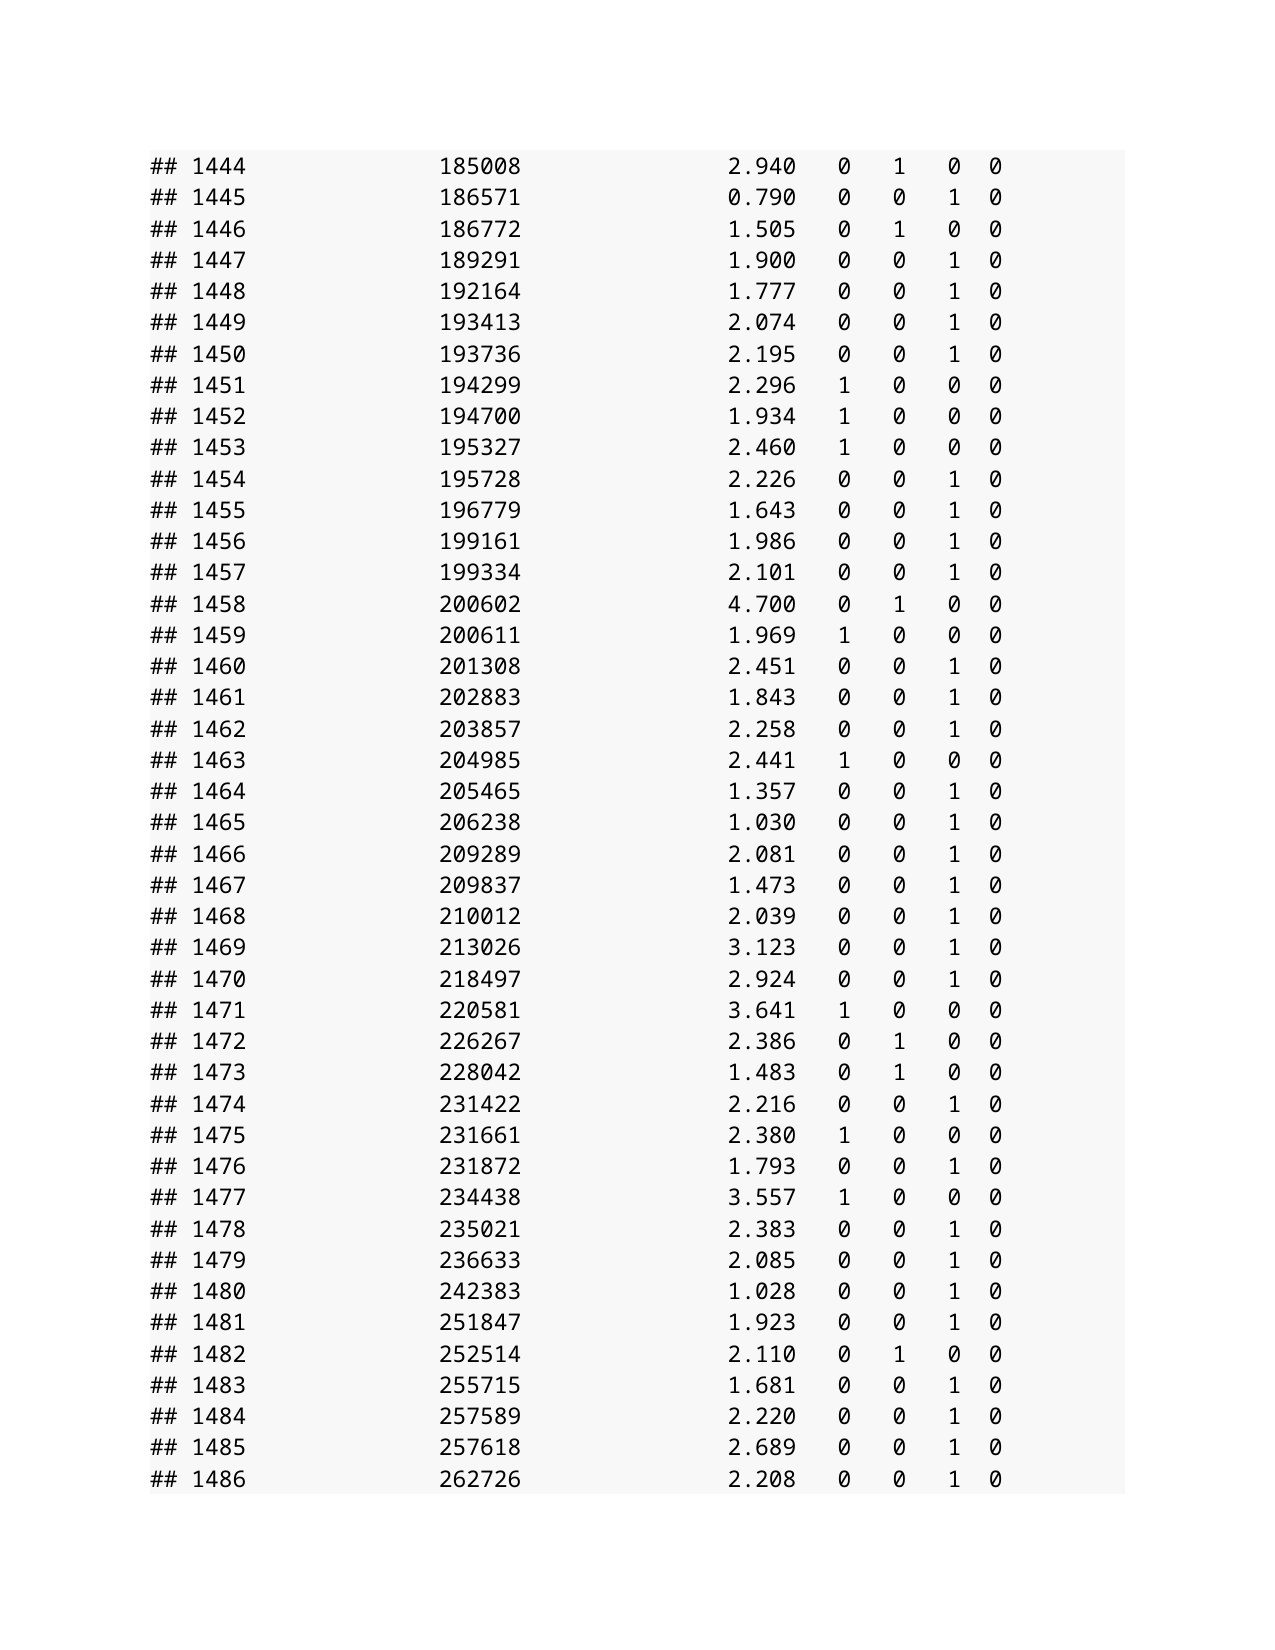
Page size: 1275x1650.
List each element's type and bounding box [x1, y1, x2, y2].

text [150, 150, 1125, 1494]
